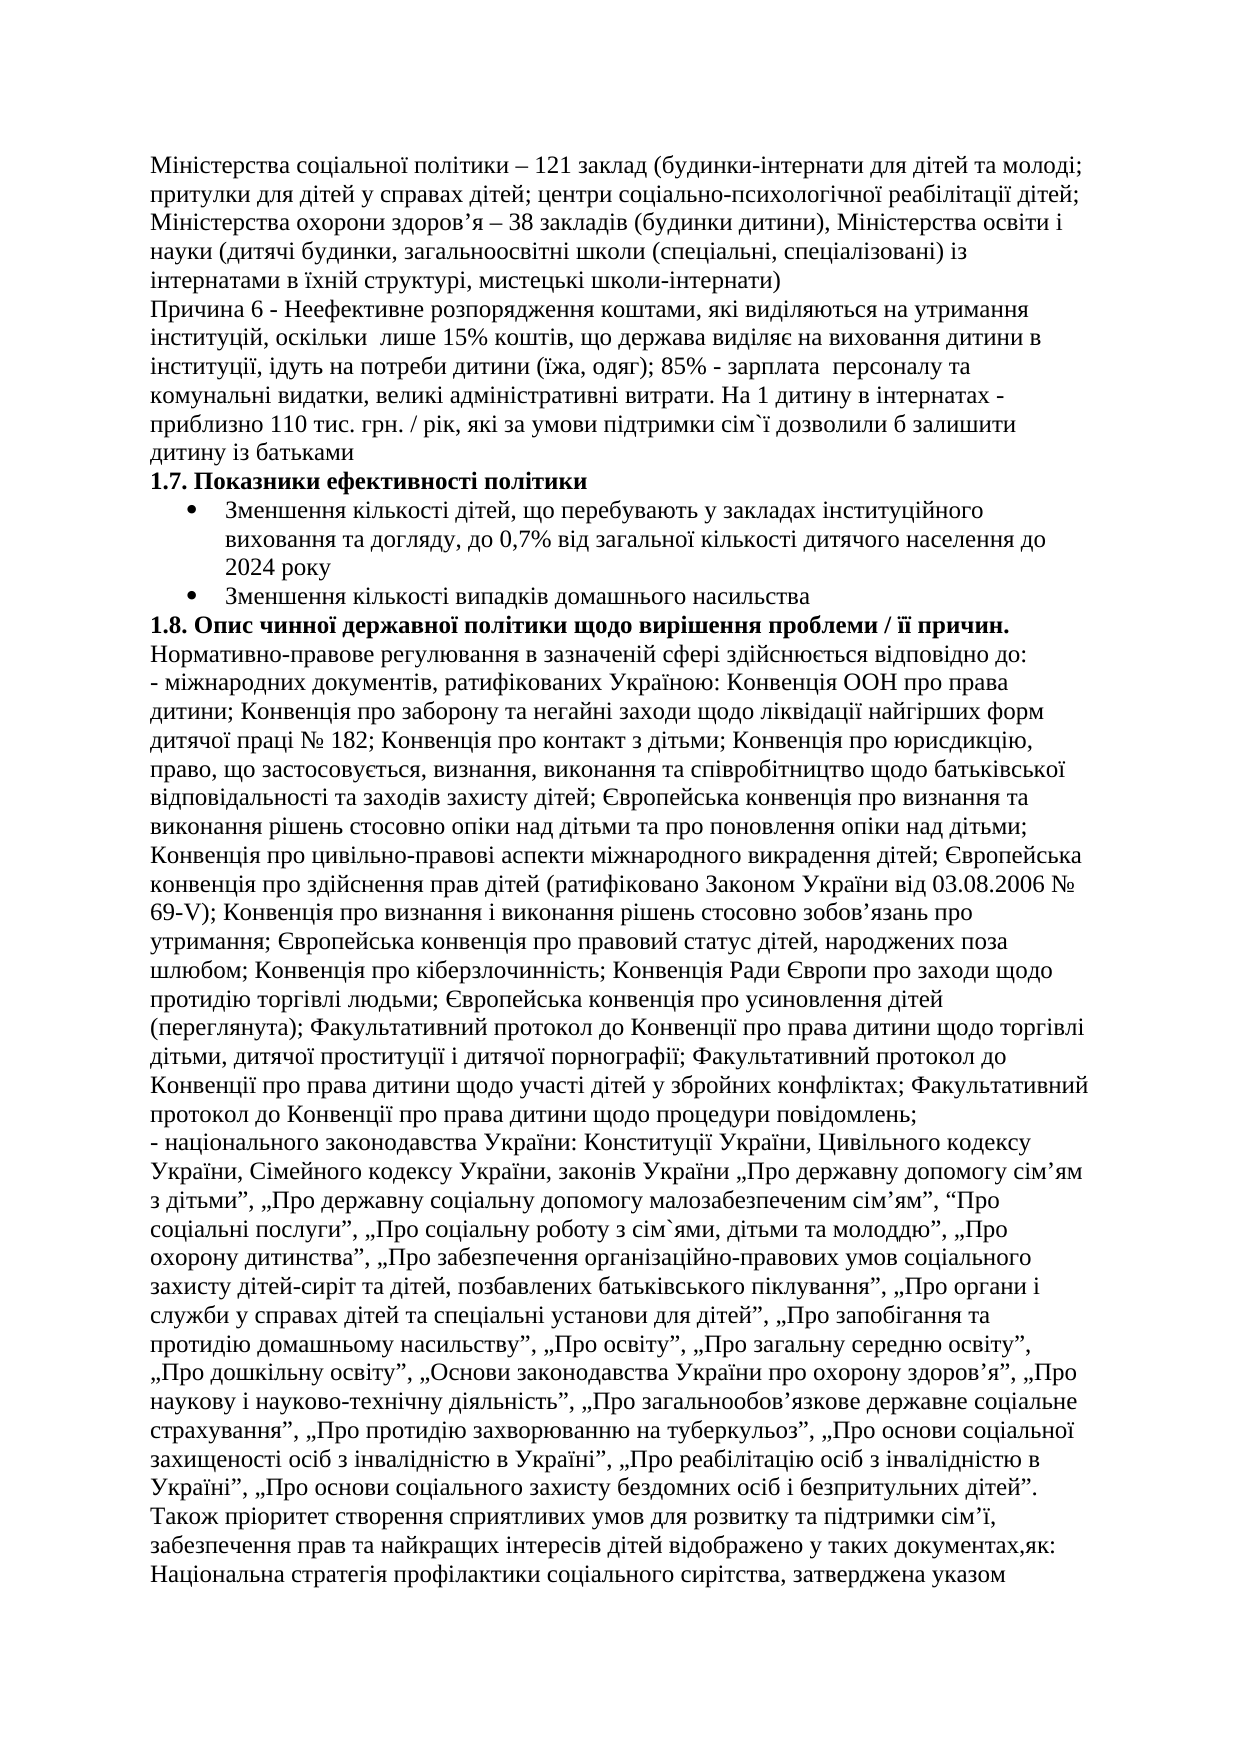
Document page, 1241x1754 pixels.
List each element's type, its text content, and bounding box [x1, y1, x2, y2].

text - національного законодавства України: Конституції України, Цивільного кодексу України, Сімейного кодексу України, законів України „Про державну допомогу сім’ям з дітьмиˮ, „Про державну соціальну допомогу малозабезпеченим сім’ямˮ, “Про соціальні послуги”, „Про соціальну роботу з сім`ями, дітьми та молоддю”, „Про охорону дитинства”, „Про забезпечення організаційно-правових умов соціального захисту дітей-сиріт та дітей, позбавлених батьківського піклуванняˮ, „Про органи і служби у справах дітей та спеціальні установи для дітейˮ, „Про запобігання та протидію домашньому насильствуˮ, „Про освітуˮ, „Про загальну середню освітуˮ, „Про дошкільну освітуˮ, „Основи законодавства України про охорону здоров’яˮ, „Про наукову і науково-технічну діяльністьˮ, „Про загальнообов’язкове державне соціальне страхуванняˮ, „Про протидію захворюванню на туберкульозˮ, „Про основи соціальної захищеності осіб з інвалідністю в Україніˮ, „Про реабілітацію осіб з інвалідністю в Україніˮ, „Про основи соціального захисту бездомних осіб і безпритульних дітейˮ. [150, 1127, 1090, 1501]
text Також пріоритет створення сприятливих умов для розвитку та підтримки сім’ї, забезпечення прав та найкращих інтересів дітей відображено у таких документах,як: [150, 1501, 1090, 1559]
list Зменшення кількості дітей, що перебувають у закладах інституційного виховання та догляду, до 0,7% від загальної кількості дитячого населення до 2024 року [187, 495, 1090, 581]
list Зменшення кількості випадків домашнього насильства [187, 581, 1090, 610]
text Причина 6 - Неефективне розпорядження коштами, які виділяються на утримання інституцій, оскільки лише 15% коштів, що держава виділяє на виховання дитини в інституції, ідуть на потреби дитини (їжа, одяг); 85% - зарплата персоналу та комунальні видатки, великі адміністративні витрати. На 1 дитину в інтернатах - приблизно 110 тис. грн. / рік, які за умови підтримки сім`ї дозволили б залишити дитину із батьками [150, 294, 1090, 466]
text - міжнародних документів, ратифікованих Україною: Конвенція ООН про права дитини; Конвенція про заборону та негайні заходи щодо ліквідації найгірших форм дитячої праці № 182; Конвенція про контакт з дітьми; Конвенція про юрисдикцію, право, що застосовується, визнання, виконання та співробітництво щодо батьківської відповідальності та заходів захисту дітей; Європейська конвенція про визнання та виконання рішень стосовно опіки над дітьми та про поновлення опіки над дітьми; Конвенція про цивільно-правові аспекти міжнародного викрадення дітей; Європейська конвенція про здійснення прав дітей (ратифіковано Законом України від 03.08.2006 № 69-V); Конвенція про визнання і виконання рішень стосовно зобов’язань про утримання; Європейська конвенція про правовий статус дітей, народжених поза шлюбом; Конвенція про кіберзлочинність; Конвенція Ради Європи про заходи щодо протидію торгівлі людьми; Європейська конвенція про усиновлення дітей (переглянута); Факультативний протокол до Конвенції про права дитини щодо торгівлі дітьми, дитячої проституції і дитячої порнографії; Факультативний протокол до Конвенції про права дитини щодо участі дітей у збройних конфліктах; Факультативний протокол до Конвенції про права дитини щодо процедури повідомлень; [150, 667, 1090, 1127]
text Нормативно-правове регулювання в зазначеній сфері здійснюється відповідно до: [150, 639, 1090, 667]
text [150, 1559, 1090, 1587]
text 1.8. Опис чинної державної політики щодо вирішення проблеми / її причин. [150, 610, 1090, 639]
text 1.7. Показники ефективності політики [150, 466, 1090, 495]
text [150, 150, 1090, 294]
